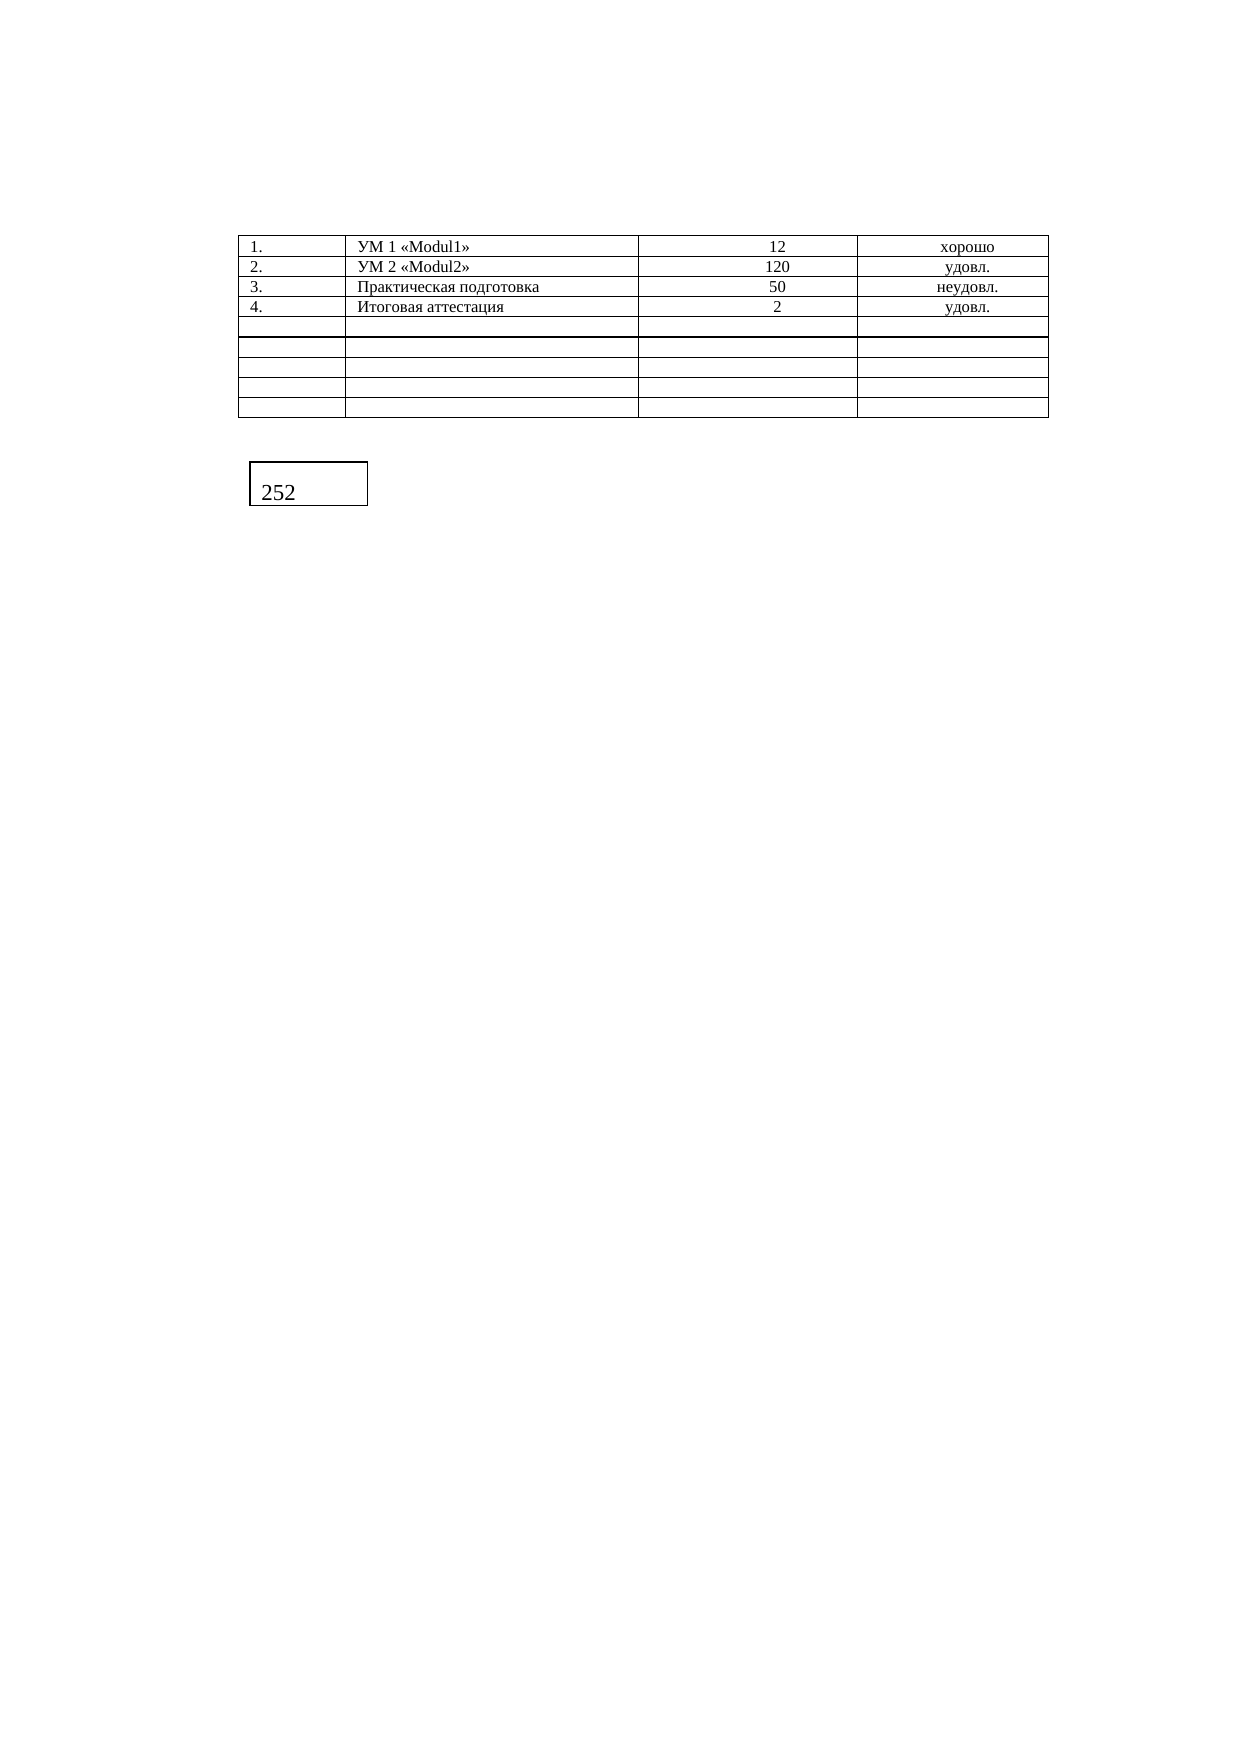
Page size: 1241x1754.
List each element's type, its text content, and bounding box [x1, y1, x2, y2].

table_cell удовл. [858, 297, 1048, 316]
table_cell 3. [239, 277, 345, 296]
table_cell [858, 358, 1048, 377]
table_cell [639, 317, 857, 336]
table_cell [346, 378, 638, 397]
table_cell 4. [239, 297, 345, 316]
table_cell [239, 338, 345, 357]
table_header 1. [239, 236, 345, 256]
table_cell УМ 2 «Modul2» [346, 257, 638, 276]
table_cell 120 [639, 257, 857, 276]
table_cell 2 [639, 297, 857, 316]
table_cell [346, 358, 638, 377]
table_cell [346, 338, 638, 357]
table_cell [639, 378, 857, 397]
table_cell 50 [639, 277, 857, 296]
table_cell Итоговая аттестация [346, 297, 638, 316]
table_cell [858, 338, 1048, 357]
table_header УМ 1 «Modul1» [346, 236, 638, 256]
table_cell [239, 378, 345, 397]
table_cell Практическая подготовка [346, 277, 638, 296]
table_cell [858, 378, 1048, 397]
table_header хорошо [858, 236, 1048, 256]
table_cell [858, 398, 1048, 417]
table_cell неудовл. [858, 277, 1048, 296]
table_cell [639, 398, 857, 417]
table_cell [858, 317, 1048, 336]
table_header 12 [639, 236, 857, 256]
table_cell [239, 398, 345, 417]
table_cell [239, 317, 345, 336]
table_cell [639, 358, 857, 377]
table_cell [239, 358, 345, 377]
table_cell [346, 398, 638, 417]
table_cell [346, 317, 638, 336]
table_cell 2. [239, 257, 345, 276]
table_header 252 [251, 463, 367, 505]
table_cell [639, 338, 857, 357]
table_cell удовл. [858, 257, 1048, 276]
